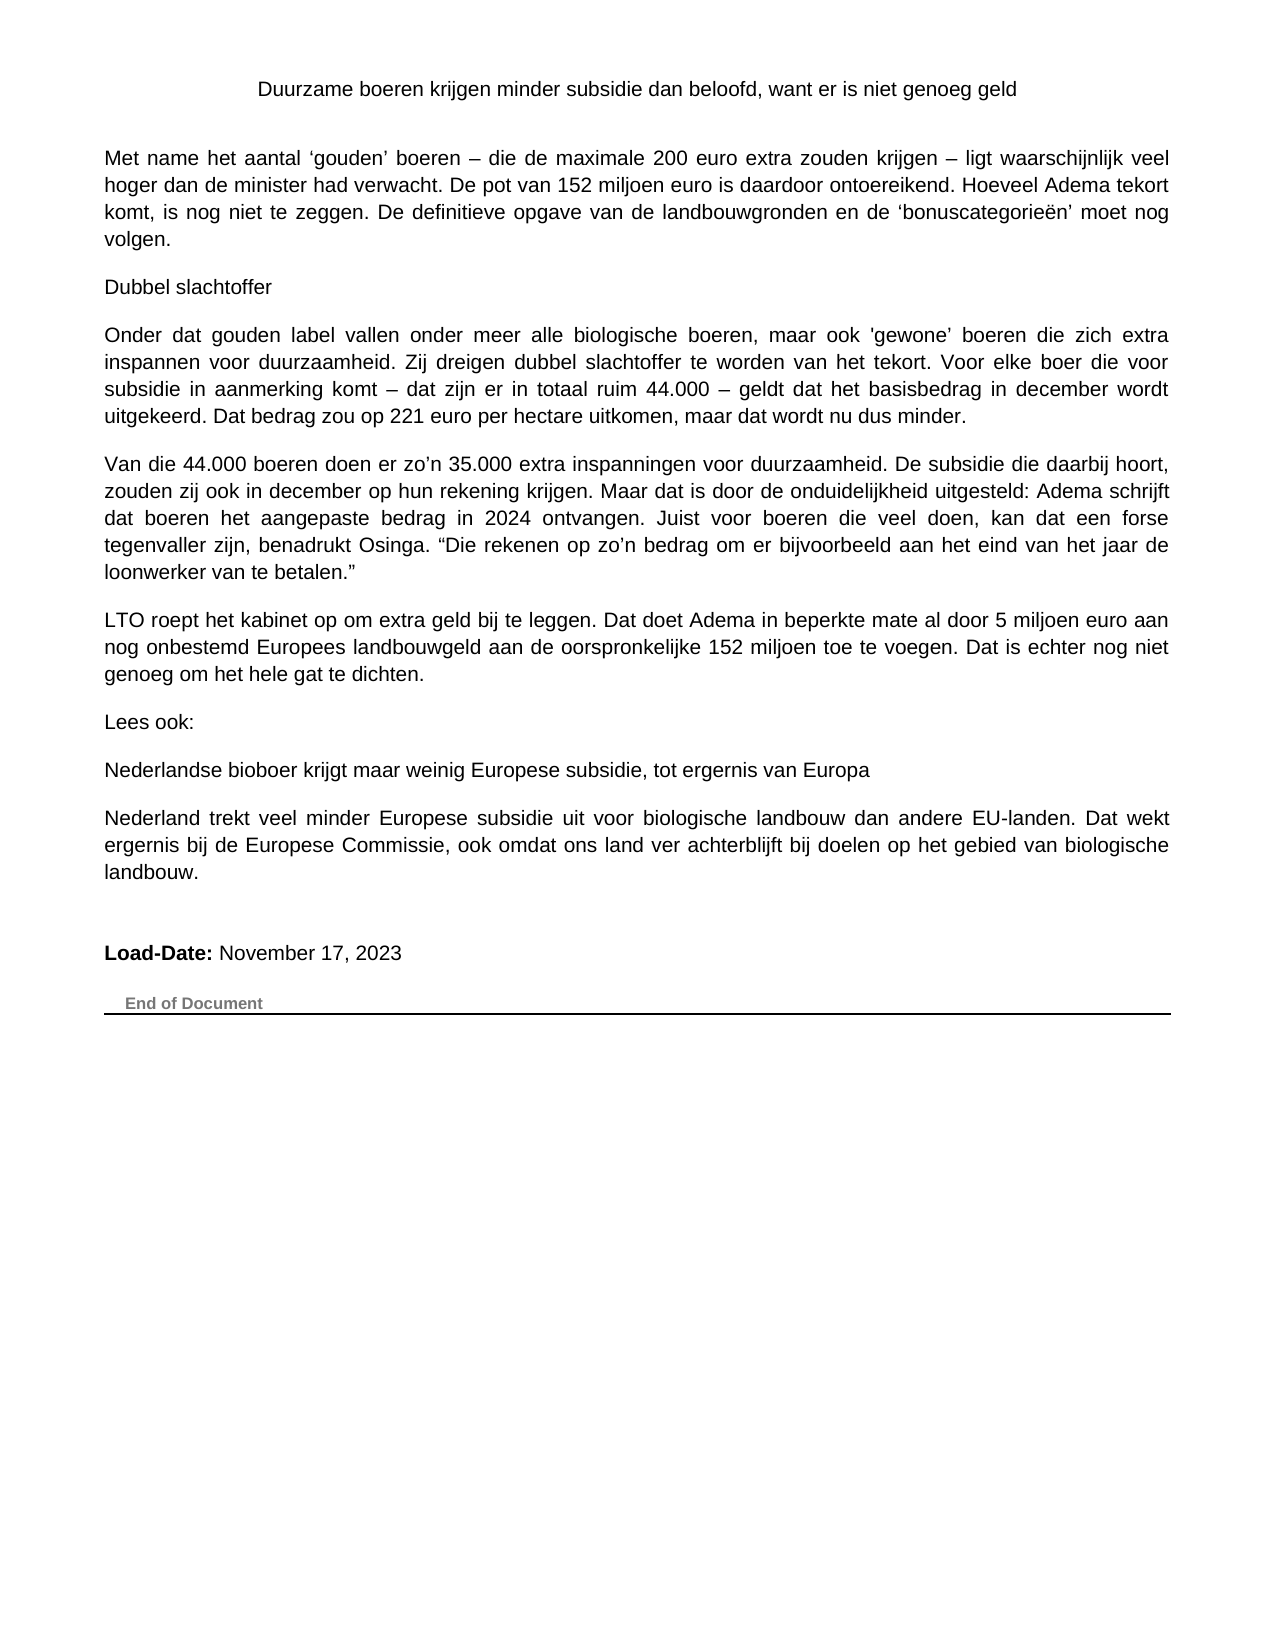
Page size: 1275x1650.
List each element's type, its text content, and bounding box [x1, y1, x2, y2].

text End of Document [125, 993, 1171, 1013]
text LTO roept het kabinet op om extra geld bij te leggen. Dat doet Adema in beperkte mate al door 5 miljoen euro aan nog onbestemd Europees landbouwgeld aan de oorspronkelijke 152 miljoen toe te voegen. Dat is echter nog niet genoeg om het hele gat te dichten. [104, 605, 1171, 686]
text Dubbel slachtoffer [104, 271, 1171, 298]
text Nederlandse bioboer krijgt maar weinig Europese subsidie, tot ergernis van Europa [104, 755, 1171, 782]
text Lees ook: [104, 707, 1171, 734]
text Van die 44.000 boeren doen er zo’n 35.000 extra inspanningen voor duurzaamheid. De subsidie die daarbij hoort, zouden zij ook in december op hun rekening krijgen. Maar dat is door de onduidelijkheid uitgesteld: Adema schrijft dat boeren het aangepaste bedrag in 2024 ontvangen. Juist voor boeren die veel doen, kan dat een forse tegenvaller zijn, benadrukt Osinga. “Die rekenen op zo’n bedrag om er bijvoorbeeld aan het eind van het jaar de loonwerker van te betalen.” [104, 448, 1171, 584]
text Nederland trekt veel minder Europese subsidie uit voor biologische landbouw dan andere EU-landen. Dat wekt ergernis bij de Europese Commissie, ook omdat ons land ver achterblijft bij doelen op het gebied van biologische landbouw. [104, 803, 1171, 884]
text Onder dat gouden label vallen onder meer alle biologische boeren, maar ook 'gewone’ boeren die zich extra inspannen voor duurzaamheid. Zij dreigen dubbel slachtoffer te worden van het tekort. Voor elke boer die voor subsidie in aanmerking komt – dat zijn er in totaal ruim 44.000 – geldt dat het basisbedrag in december wordt uitgekeerd. Dat bedrag zou op 221 euro per hectare uitkomen, maar dat wordt nu dus minder. [104, 319, 1171, 428]
text Load-Date: November 17, 2023 [104, 909, 1171, 965]
text Met name het aantal ‘gouden’ boeren – die de maximale 200 euro extra zouden krijgen – ligt waarschijnlijk veel hoger dan de minister had verwacht. De pot van 152 miljoen euro is daardoor ontoereikend. Hoeveel Adema tekort komt, is nog niet te zeggen. De definitieve opgave van de landbouwgronden en de ‘bonuscategorieën’ moet nog volgen. [104, 142, 1171, 251]
